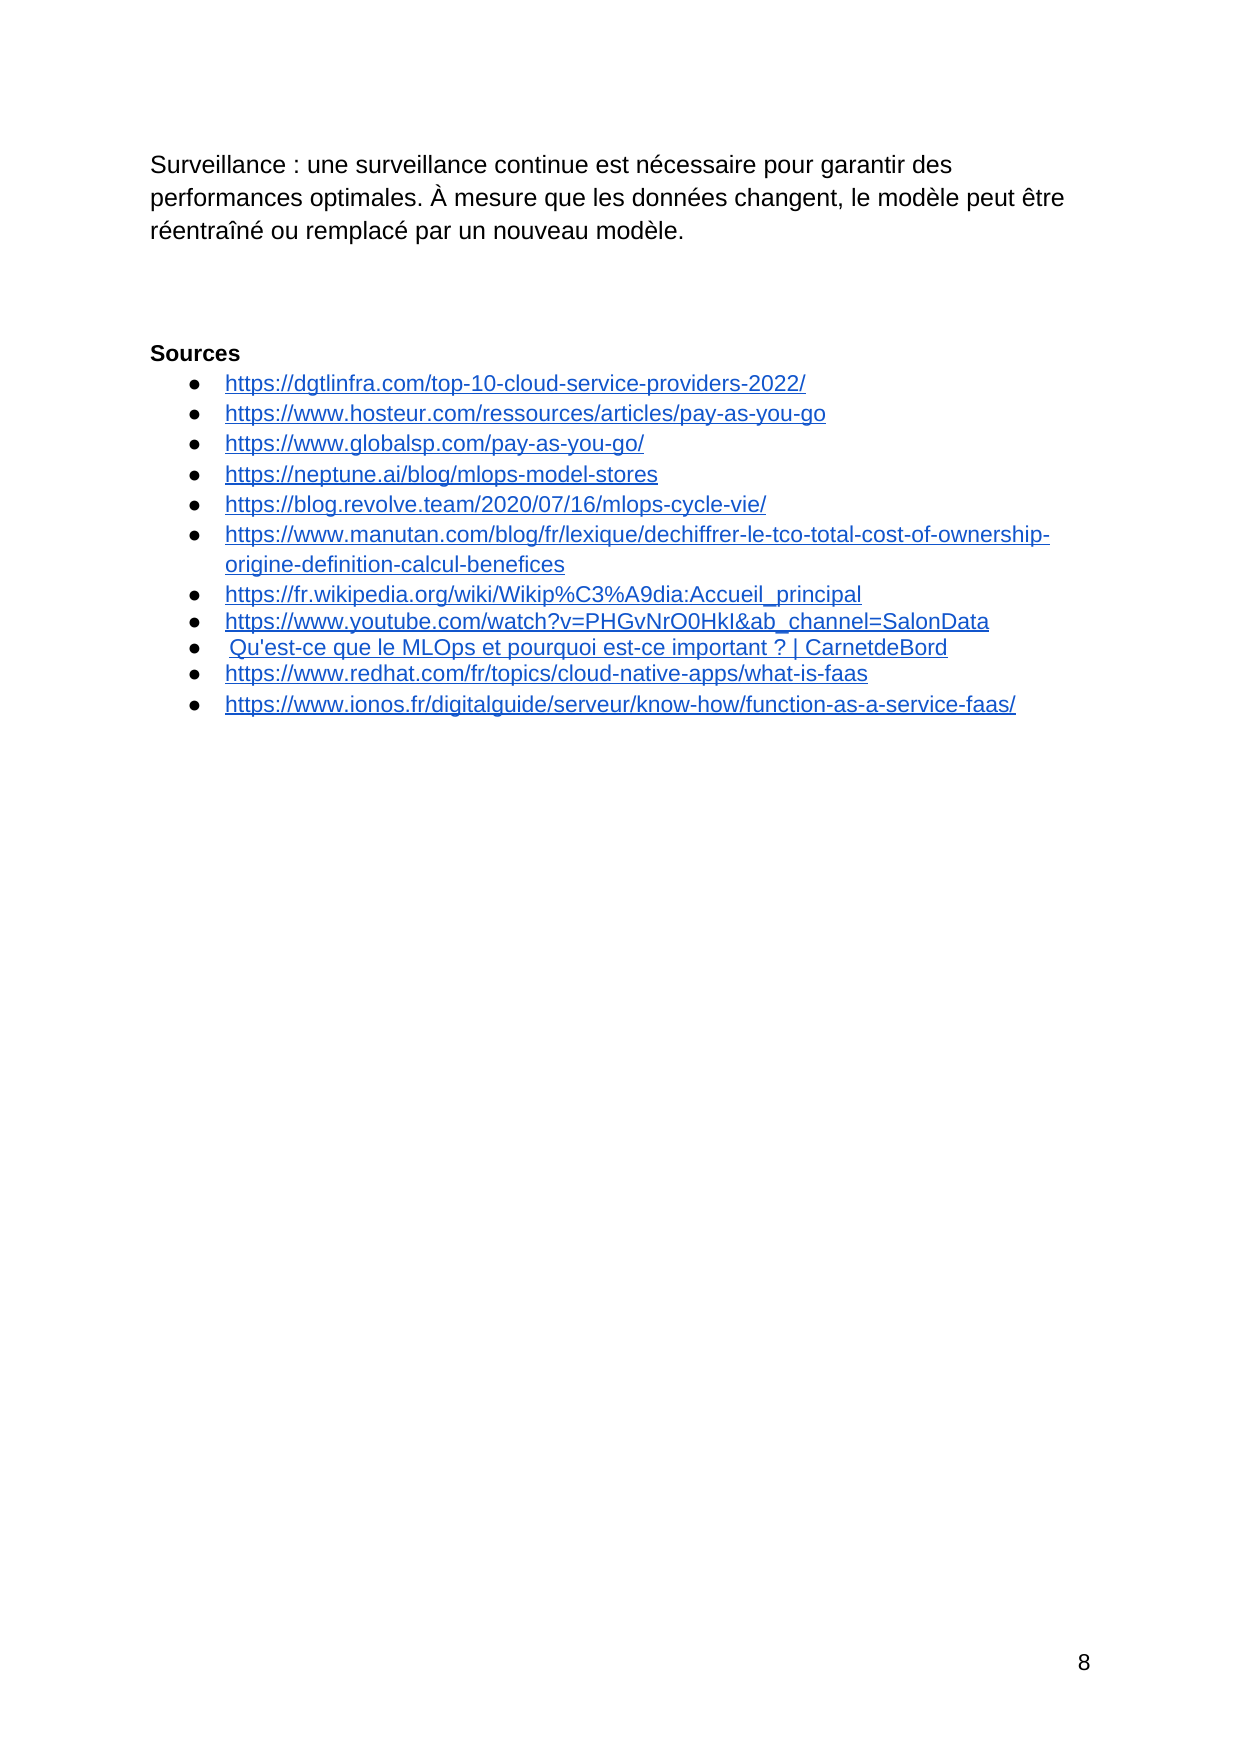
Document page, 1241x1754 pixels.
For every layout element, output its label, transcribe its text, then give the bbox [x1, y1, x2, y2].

text Sources [150, 340, 1090, 366]
list https://www.manutan.com/blog/fr/lexique/dechiffrer-le-tco-total-cost-of-ownership-origine-definition-calcul-benefices [187, 521, 1090, 577]
list https://neptune.ai/blog/mlops-model-stores [187, 461, 1090, 487]
list https://www.ionos.fr/digitalguide/serveur/know-how/function-as-a-service-faas/ [187, 691, 1090, 717]
list https://www.redhat.com/fr/topics/cloud-native-apps/what-is-faas [187, 660, 1090, 687]
list Qu'est-ce que le MLOps et pourquoi est-ce important ? | CarnetdeBord [187, 634, 1090, 660]
list https://www.globalsp.com/pay-as-you-go/ [187, 430, 1090, 457]
list https://fr.wikipedia.org/wiki/Wikip%C3%A9dia:Accueil_principal [187, 581, 1090, 608]
text Surveillance : une surveillance continue est nécessaire pour garantir des performances optimales. À mesure que les données changent, le modèle peut être réentraîné ou remplacé par un nouveau modèle. [150, 150, 1090, 245]
list https://dgtlinfra.com/top-10-cloud-service-providers-2022/ [187, 370, 1090, 396]
list https://blog.revolve.team/2020/07/16/mlops-cycle-vie/ [187, 491, 1090, 517]
list https://www.youtube.com/watch?v=PHGvNrO0HkI&ab_channel=SalonData [187, 608, 1090, 634]
list https://www.hosteur.com/ressources/articles/pay-as-you-go [187, 400, 1090, 426]
